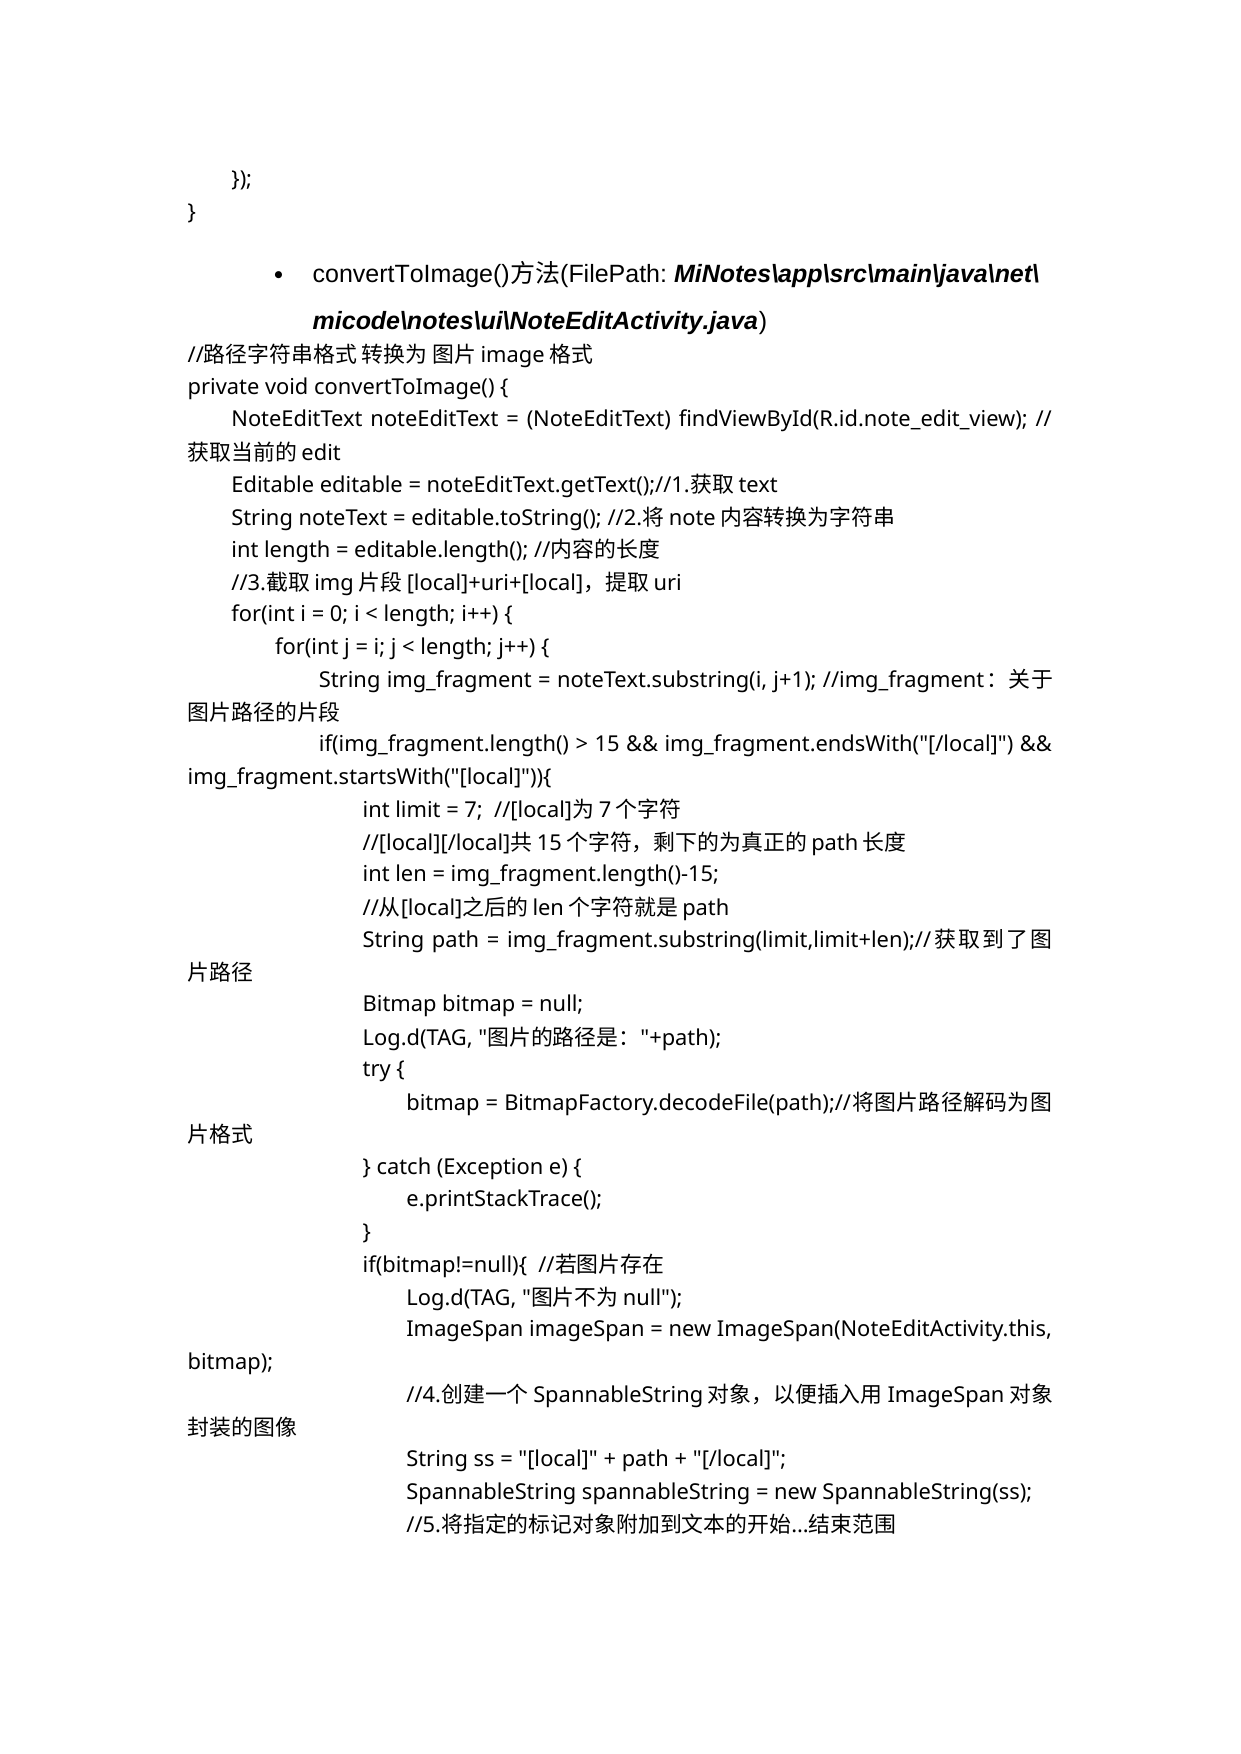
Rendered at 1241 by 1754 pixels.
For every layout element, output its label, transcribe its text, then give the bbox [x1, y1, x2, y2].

text String path = img_fragment.substring(limit,limit+len);//获取到了图片路径 [187, 922, 1053, 987]
text if(bitmap!=null){ //若图片存在 [187, 1247, 1053, 1279]
text //4.创建一个SpannableString对象，以便插入用ImageSpan对象封装的图像 [187, 1377, 1053, 1442]
list convertToImage()方法(FilePath: MiNotes\app\src\main\java\net\micode\notes\ui\NoteEditActivity.java) [275, 239, 1053, 337]
text bitmap = BitmapFactory.decodeFile(path);//将图片路径解码为图片格式 [187, 1084, 1053, 1149]
text //3.截取img片段 [local]+uri+[local]，提取uri [187, 564, 1053, 597]
text //从[local]之后的len个字符就是path [187, 889, 1053, 922]
text Log.d(TAG, "图片的路径是："+path); [187, 1019, 1053, 1052]
text String ss = "[local]" + path + "[/local]"; [187, 1442, 1053, 1474]
text //[local][/local]共15个字符，剩下的为真正的path长度 [187, 824, 1053, 857]
text try { [187, 1052, 1053, 1084]
text int length = editable.length(); //内容的长度 [187, 532, 1053, 564]
text int limit = 7; //[local]为7个字符 [187, 792, 1053, 824]
text Log.d(TAG, "图片不为null"); [187, 1279, 1053, 1312]
text NoteEditText noteEditText = (NoteEditText) findViewById(R.id.note_edit_view); //获取当前的edit [187, 402, 1053, 467]
text String img_fragment = noteText.substring(i, j+1); //img_fragment：关于图片路径的片段 [187, 662, 1053, 727]
text } catch (Exception e) { [187, 1149, 1053, 1182]
text if(img_fragment.length() > 15 && img_fragment.endsWith("[/local]") && img_fragment.startsWith("[local]")){ [187, 727, 1053, 792]
text for(int j = i; j < length; j++) { [187, 629, 1053, 662]
text ImageSpan imageSpan = new ImageSpan(NoteEditActivity.this, bitmap); [187, 1312, 1053, 1377]
text int len = img_fragment.length()-15; [187, 857, 1053, 889]
text SpannableString spannableString = new SpannableString(ss); [187, 1474, 1053, 1507]
text String noteText = editable.toString(); //2.将note内容转换为字符串 [187, 499, 1053, 532]
text }); [187, 162, 1053, 194]
text e.printStackTrace(); [187, 1182, 1053, 1214]
text } [187, 194, 1053, 227]
text //路径字符串格式 转换为 图片image格式 [187, 337, 1053, 369]
text private void convertToImage() { [187, 369, 1053, 402]
text //5.将指定的标记对象附加到文本的开始...结束范围 [187, 1507, 1053, 1539]
text Editable editable = noteEditText.getText();//1.获取text [187, 467, 1053, 499]
text for(int i = 0; i < length; i++) { [187, 597, 1053, 629]
text } [187, 1214, 1053, 1247]
text Bitmap bitmap = null; [187, 987, 1053, 1019]
